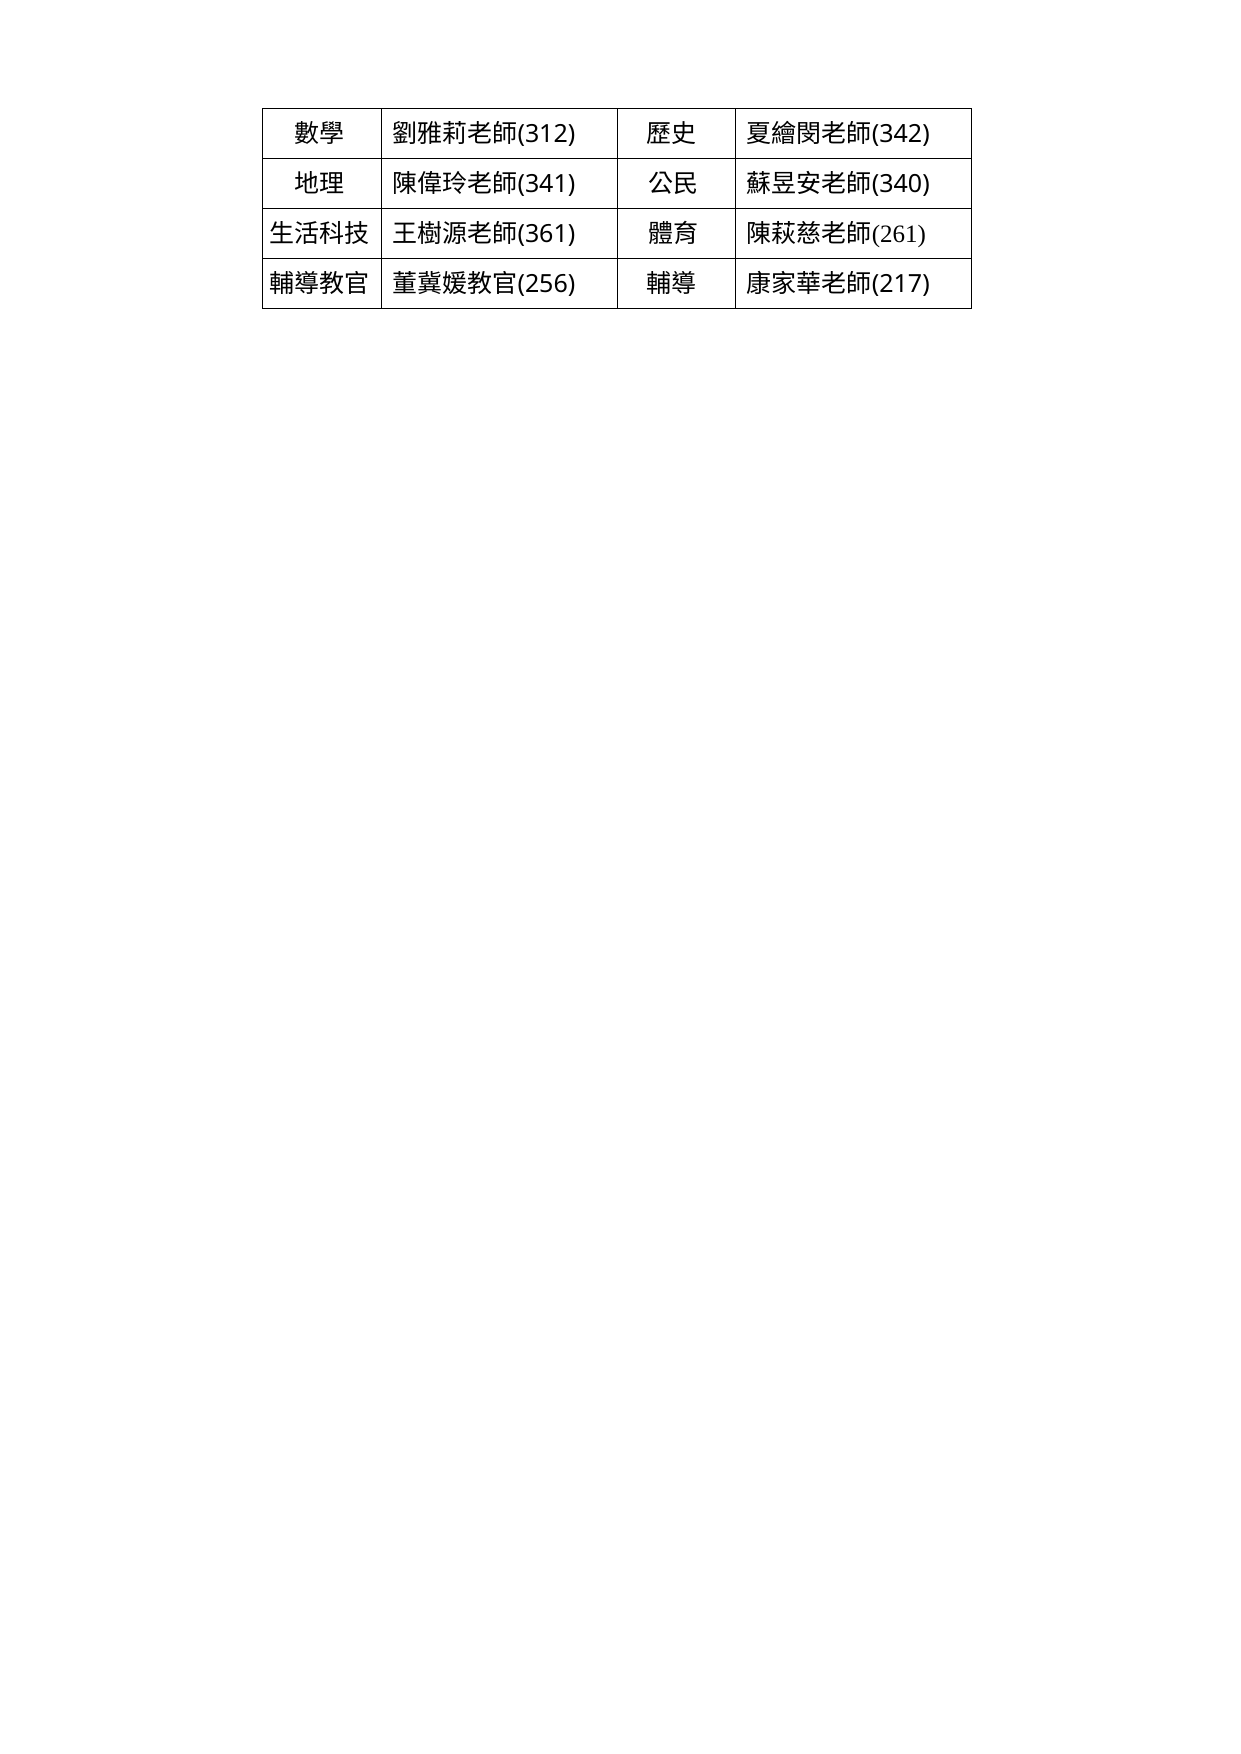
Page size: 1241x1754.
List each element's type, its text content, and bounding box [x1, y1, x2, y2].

table_cell 地理 [263, 159, 381, 208]
table_cell 公民 [618, 159, 735, 208]
table_cell 劉雅莉老師(312) [382, 109, 617, 158]
table_cell 夏繪閔老師(342) [736, 109, 971, 158]
table_cell 康家華老師(217) [736, 259, 971, 307]
table_cell 輔導 [618, 259, 735, 307]
table_cell 蘇昱安老師(340) [736, 159, 971, 208]
table_cell 陳萩慈老師(261) [736, 209, 971, 258]
table_cell 體育 [618, 209, 735, 258]
table_cell 王樹源老師(361) [382, 209, 617, 258]
table_cell 數學 [263, 109, 381, 158]
table_cell 生活科技 [263, 209, 381, 258]
table_cell 歷史 [618, 109, 735, 158]
table_cell 輔導教官 [263, 259, 381, 307]
table_cell 陳偉玲老師(341) [382, 159, 617, 208]
table_cell 董冀媛教官(256) [382, 259, 617, 307]
